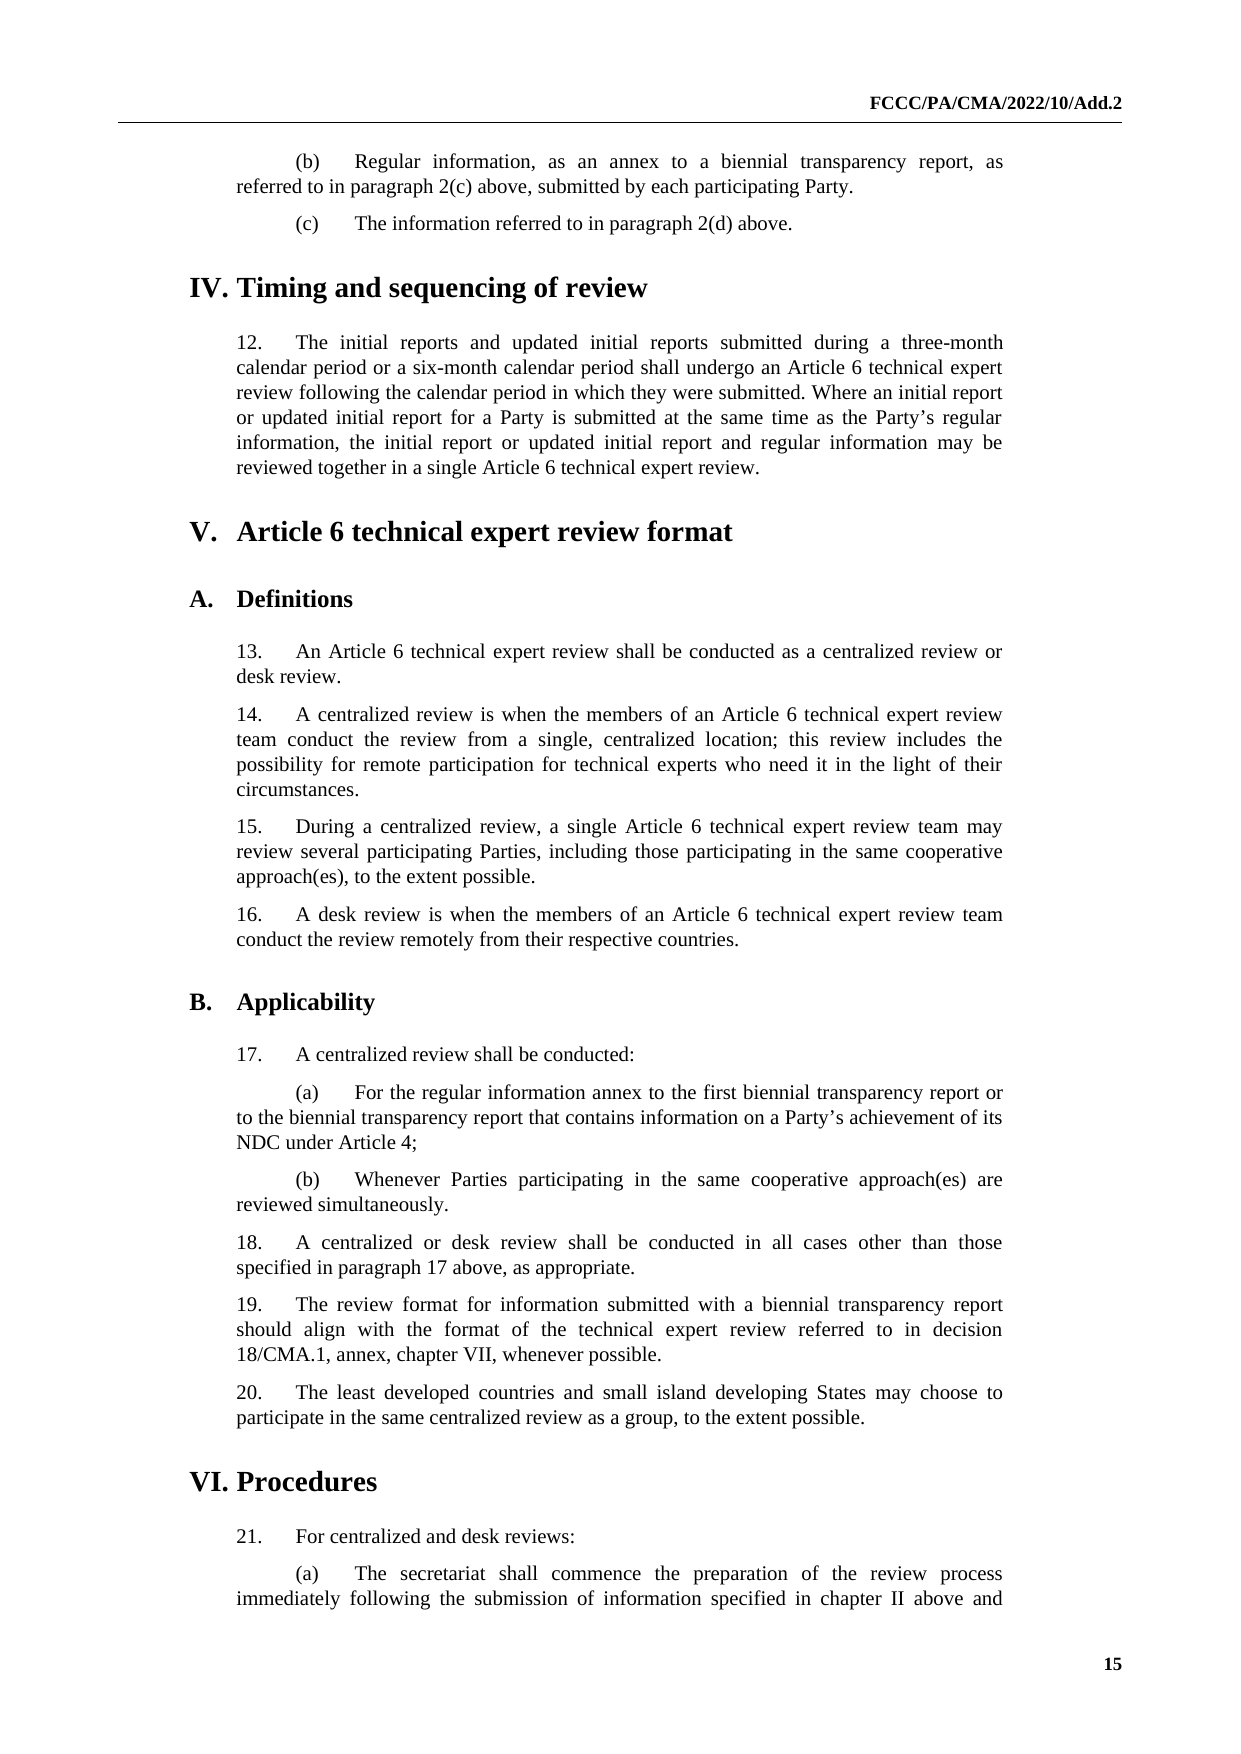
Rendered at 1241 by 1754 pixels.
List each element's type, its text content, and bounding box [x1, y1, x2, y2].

list A. Definitions [189, 585, 1004, 613]
list 16. A desk review is when the members of an Article 6 technical expert review team conduct the review remotely from their respective countries. [236, 901, 1004, 951]
list 20. The least developed countries and small island developing States may choose to participate in the same centralized review as a group, to the extent possible. [236, 1379, 1004, 1429]
list 21. For centralized and desk reviews: [236, 1523, 1004, 1548]
list IV. Timing and sequencing of review [189, 273, 1004, 304]
list (a) For the regular information annex to the first biennial transparency report or to the biennial transparency report that contains information on a Party’s achievement of its NDC under Article 4; [236, 1079, 1004, 1154]
list 18. A centralized or desk review shall be conducted in all cases other than those specified in paragraph 17 above, as appropriate. [236, 1229, 1004, 1279]
list VI. Procedures [189, 1466, 1004, 1498]
list (b) Whenever Parties participating in the same cooperative approach(es) are reviewed simultaneously. [236, 1166, 1004, 1216]
list 13. An Article 6 technical expert review shall be conducted as a centralized review or desk review. [236, 638, 1004, 688]
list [236, 1560, 1004, 1610]
list 15. During a centralized review, a single Article 6 technical expert review team may review several participating Parties, including those participating in the same cooperative approach(es), to the extent possible. [236, 813, 1004, 888]
list (c) The information referred to in paragraph 2(d) above. [236, 210, 1004, 235]
list 17. A centralized review shall be conducted: [236, 1041, 1004, 1066]
list 14. A centralized review is when the members of an Article 6 technical expert review team conduct the review from a single, centralized location; this review includes the possibility for remote participation for technical experts who need it in the light of their circumstances. [236, 701, 1004, 801]
list V. Article 6 technical expert review format [189, 516, 1004, 548]
list B. Applicability [189, 988, 1004, 1016]
list 19. The review format for information submitted with a biennial transparency report should align with the format of the technical expert review referred to in decision 18/CMA.1, annex, chapter VII, whenever possible. [236, 1291, 1004, 1366]
list (b) Regular information, as an annex to a biennial transparency report, as referred to in paragraph 2(c) above, submitted by each participating Party. [236, 148, 1004, 198]
list 12. The initial reports and updated initial reports submitted during a three-month calendar period or a six-month calendar period shall undergo an Article 6 technical expert review following the calendar period in which they were submitted. Where an initial report or updated initial report for a Party is submitted at the same time as the Party’s regular information, the initial report or updated initial report and regular information may be reviewed together in a single Article 6 technical expert review. [236, 329, 1004, 479]
